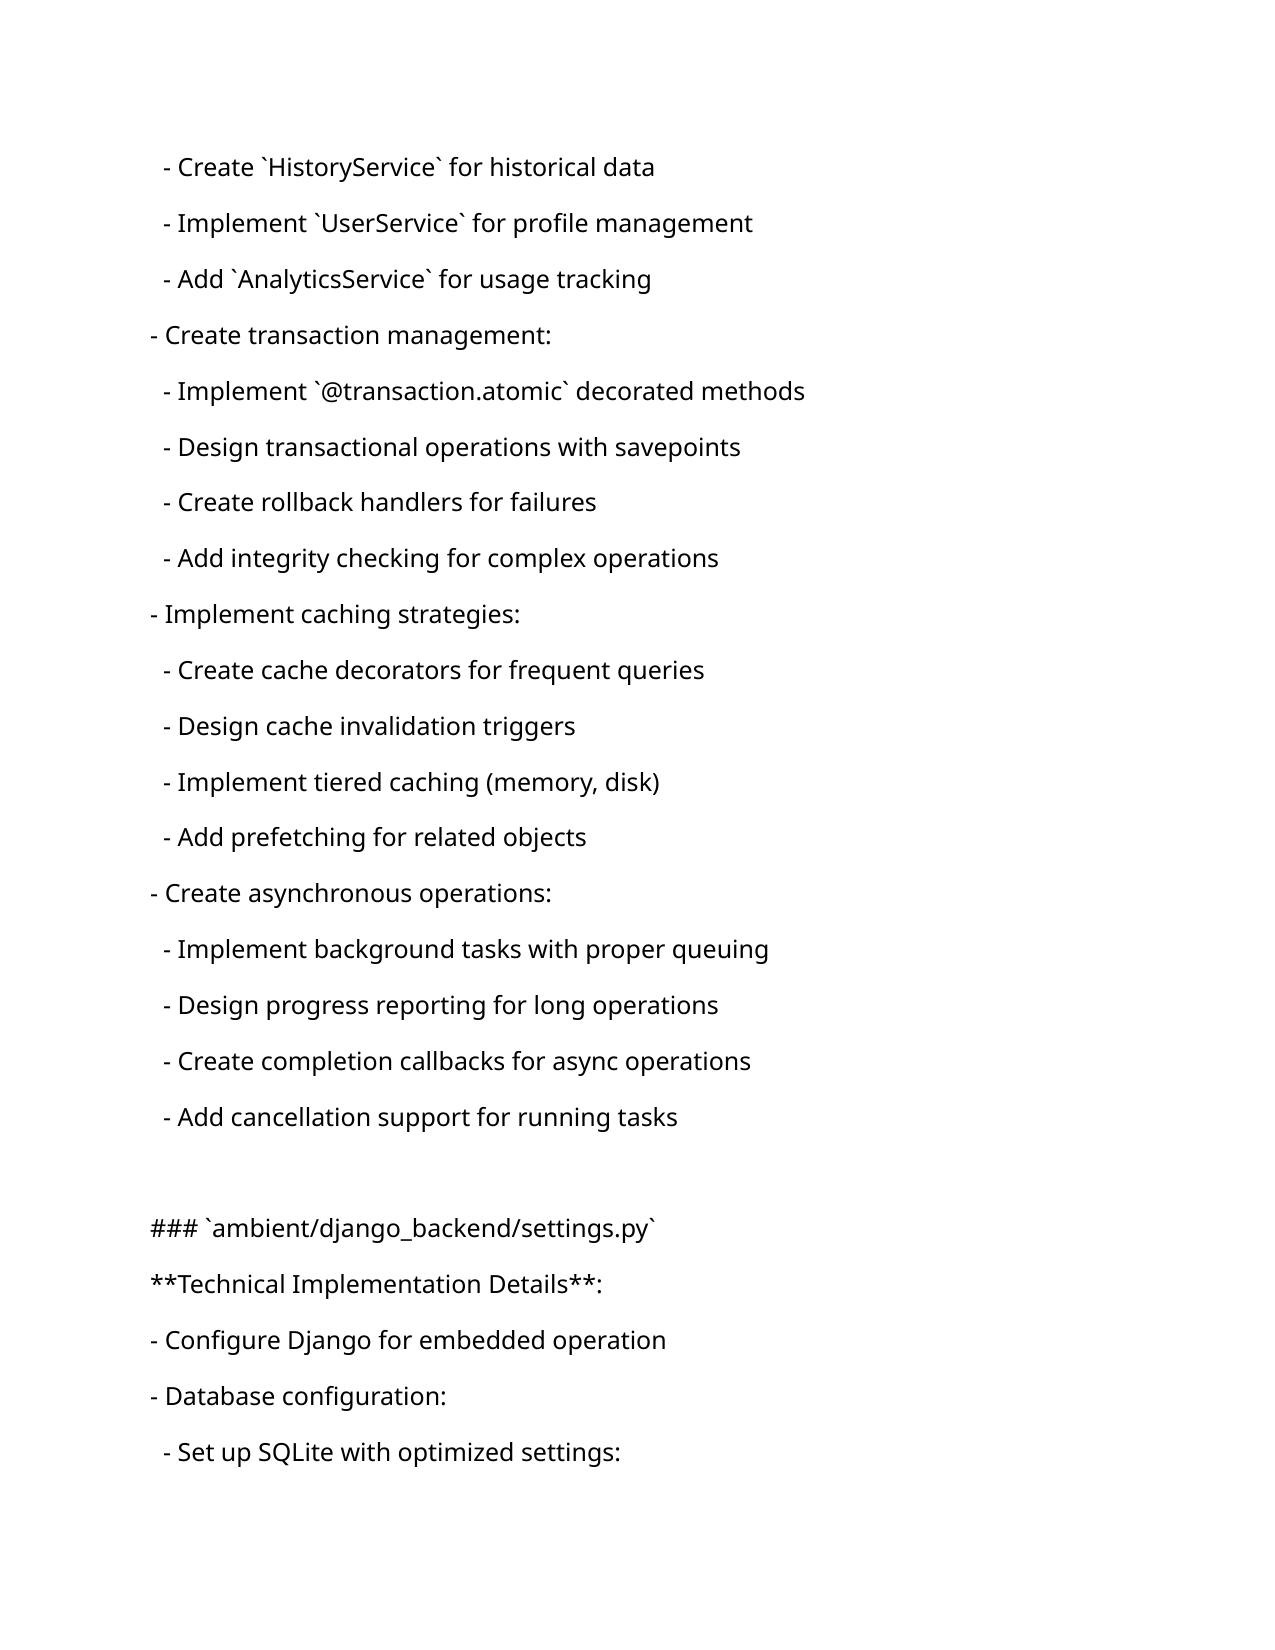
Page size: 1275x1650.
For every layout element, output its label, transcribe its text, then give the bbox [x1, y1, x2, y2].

text - Design transactional operations with savepoints [150, 429, 1125, 463]
text - Implement tiered caching (memory, disk) [150, 764, 1125, 798]
text - Implement caching strategies: [150, 597, 1125, 631]
text - Create `HistoryService` for historical data [150, 150, 1125, 184]
text ### `ambient/django_backend/settings.py` [150, 1211, 1125, 1245]
text - Create asynchronous operations: [150, 876, 1125, 910]
text - Design progress reporting for long operations [150, 987, 1125, 1022]
text - Create rollback handlers for failures [150, 485, 1125, 519]
text - Set up SQLite with optimized settings: [150, 1434, 1125, 1468]
text **Technical Implementation Details**: [150, 1267, 1125, 1301]
text - Add cancellation support for running tasks [150, 1099, 1125, 1133]
text - Add prefetching for related objects [150, 820, 1125, 854]
text - Configure Django for embedded operation [150, 1322, 1125, 1357]
text - Implement `UserService` for profile management [150, 206, 1125, 240]
text - Create transaction management: [150, 317, 1125, 352]
text - Add integrity checking for complex operations [150, 541, 1125, 575]
text - Implement background tasks with proper queuing [150, 932, 1125, 966]
text - Design cache invalidation triggers [150, 708, 1125, 742]
text - Create cache decorators for frequent queries [150, 652, 1125, 687]
text - Database configuration: [150, 1378, 1125, 1412]
text - Add `AnalyticsService` for usage tracking [150, 262, 1125, 296]
text - Implement `@transaction.atomic` decorated methods [150, 373, 1125, 407]
text - Create completion callbacks for async operations [150, 1043, 1125, 1077]
